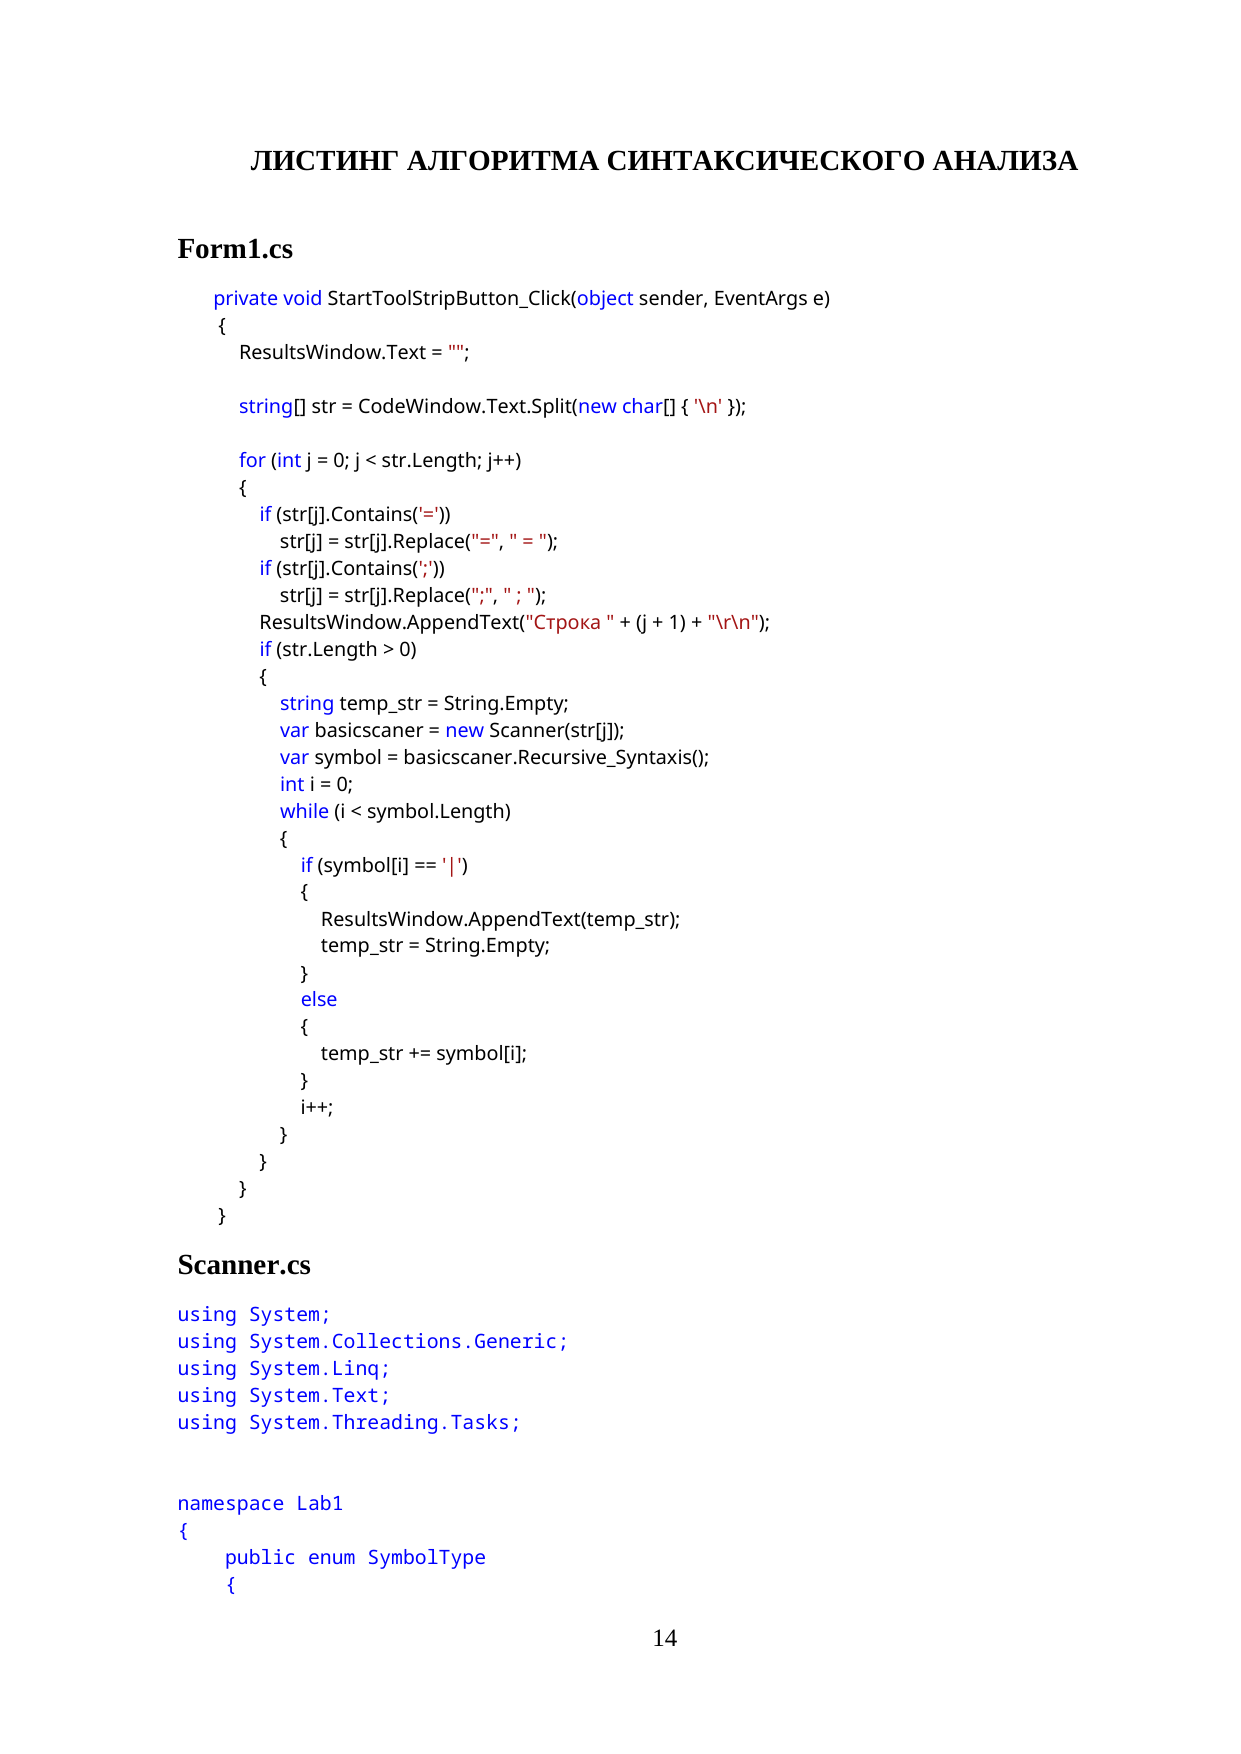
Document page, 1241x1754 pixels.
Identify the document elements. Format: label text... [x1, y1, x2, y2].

text Scanner.cs [177, 1247, 1152, 1281]
text { [177, 1013, 1152, 1040]
text namespace Lab1 [177, 1489, 1152, 1516]
text { [177, 878, 1152, 905]
text ResultsWindow.AppendText(temp_str); [177, 905, 1152, 932]
text for (int j = 0; j < str.Length; j++) [177, 446, 1152, 473]
text using System.Text; [177, 1381, 1152, 1408]
text private void StartToolStripButton_Click(object sender, EventArgs e) [177, 284, 1152, 311]
text { [177, 311, 1152, 338]
text { [177, 1516, 1152, 1543]
text temp_str += symbol[i]; [177, 1040, 1152, 1067]
text i++; [177, 1094, 1152, 1121]
text if (str[j].Contains('=')) [177, 500, 1152, 527]
text var basicscaner = new Scanner(str[j]); [177, 716, 1152, 743]
text string temp_str = String.Empty; [177, 689, 1152, 716]
text } [177, 1148, 1152, 1174]
text str[j] = str[j].Replace("=", " = "); [177, 527, 1152, 554]
text string[] str = CodeWindow.Text.Split(new char[] { '\n' }); [177, 392, 1152, 419]
text { [177, 473, 1152, 500]
text public enum SymbolType [177, 1543, 1152, 1570]
text using System.Collections.Generic; [177, 1327, 1152, 1354]
text while (i < symbol.Length) [177, 797, 1152, 824]
text { [177, 662, 1152, 689]
text else [177, 986, 1152, 1013]
text { [177, 1570, 1152, 1597]
text int i = 0; [177, 770, 1152, 797]
subtitle ЛИСТИНГ АЛГОРИТМА СИНТАКСИЧЕСКОГО АНАЛИЗА [177, 143, 1152, 177]
text } [177, 1202, 1152, 1228]
text ResultsWindow.Text = ""; [177, 338, 1152, 365]
text if (str[j].Contains(';')) [177, 554, 1152, 581]
text using System.Linq; [177, 1354, 1152, 1381]
text using System.Threading.Tasks; [177, 1408, 1152, 1435]
text str[j] = str[j].Replace(";", " ; "); [177, 581, 1152, 608]
text var symbol = basicscaner.Recursive_Syntaxis(); [177, 743, 1152, 770]
text } [177, 1121, 1152, 1148]
text ResultsWindow.AppendText("Строка " + (j + 1) + "\r\n"); [177, 608, 1152, 635]
text if (symbol[i] == '|') [177, 851, 1152, 878]
text } [177, 1067, 1152, 1094]
text temp_str = String.Empty; [177, 932, 1152, 959]
text } [177, 959, 1152, 986]
text using System; [177, 1300, 1152, 1327]
text Form1.cs [177, 231, 1152, 265]
text if (str.Length > 0) [177, 635, 1152, 662]
text } [177, 1174, 1152, 1202]
text { [177, 824, 1152, 851]
